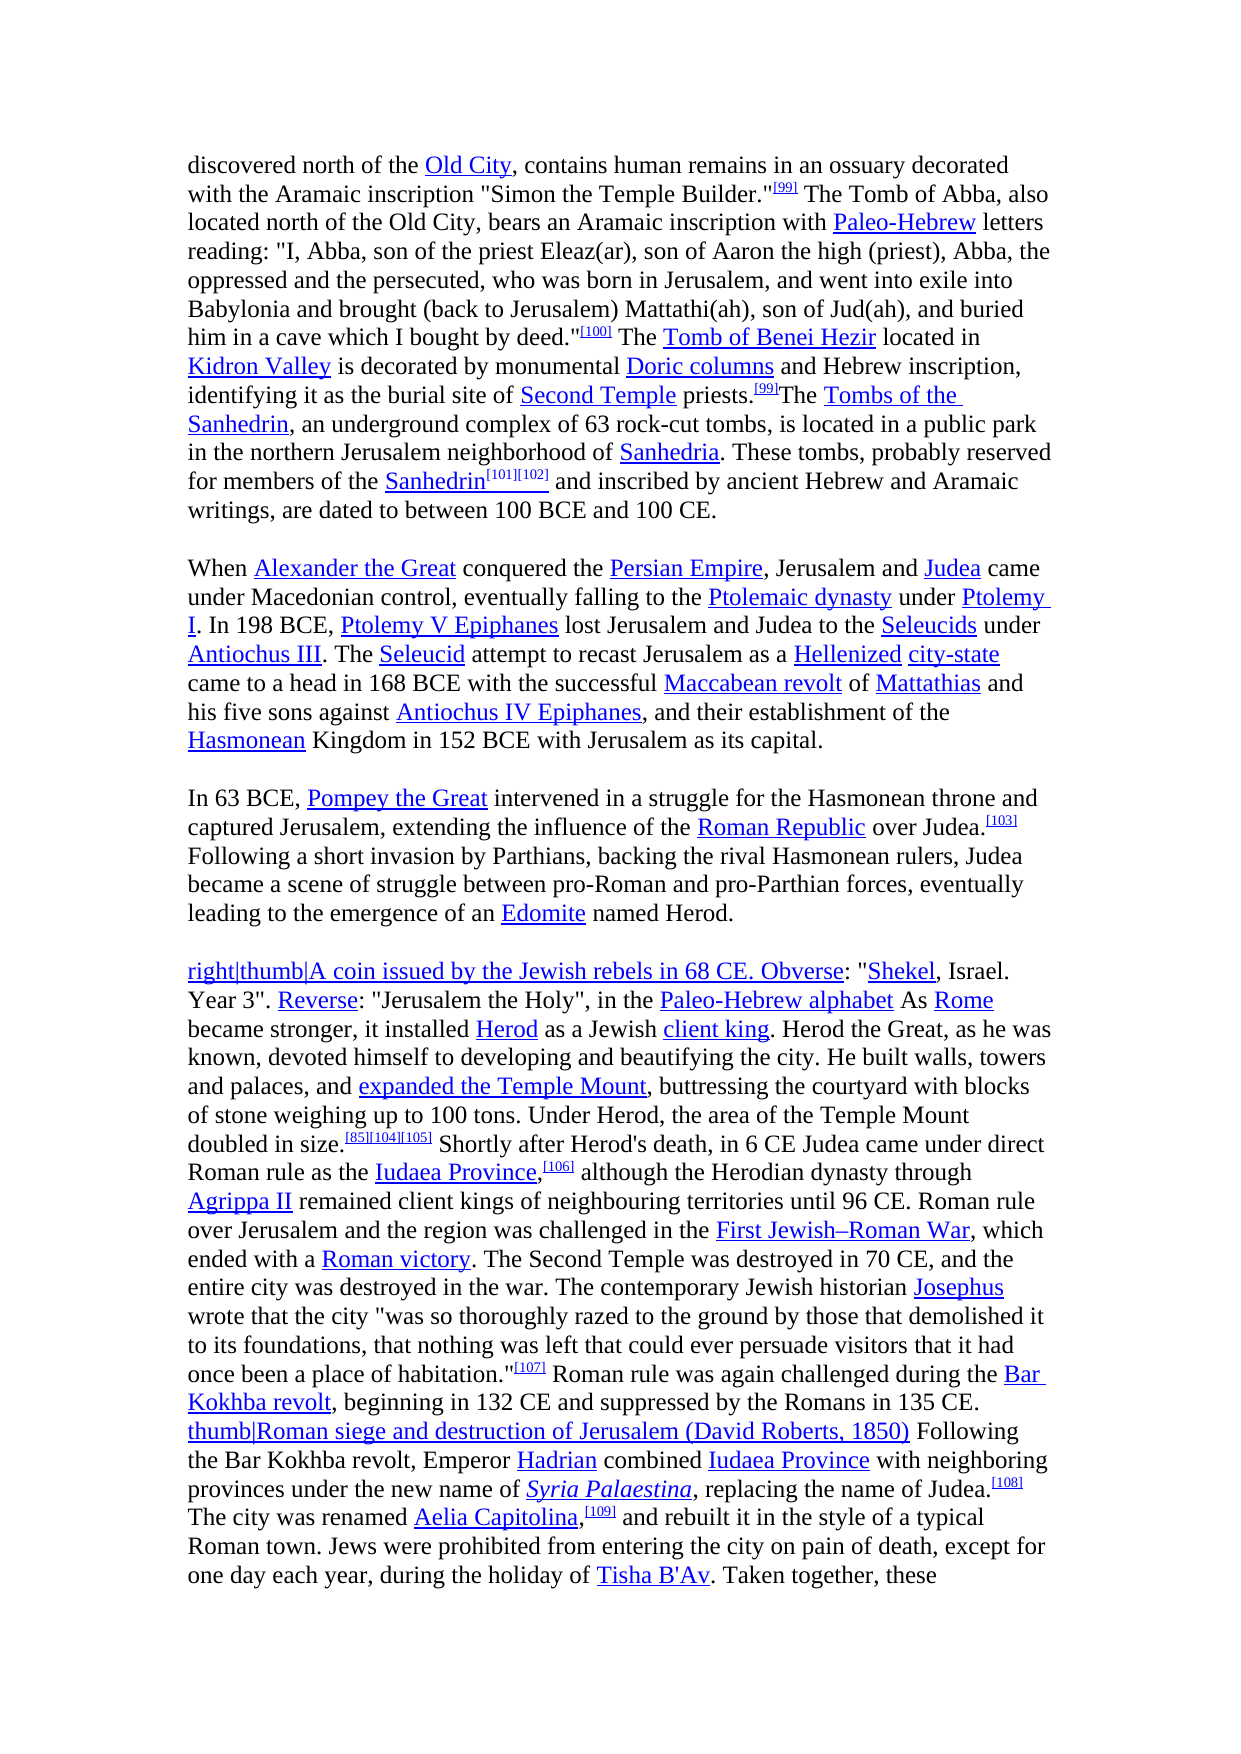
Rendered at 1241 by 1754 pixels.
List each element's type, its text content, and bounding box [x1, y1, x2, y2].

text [187, 150, 1053, 524]
text When Alexander the Great conquered the Persian Empire, Jerusalem and Judea came under Macedonian control, eventually falling to the Ptolemaic dynasty under Ptolemy I. In 198 BCE, Ptolemy V Epiphanes lost Jerusalem and Judea to the Seleucids under Antiochus III. The Seleucid attempt to recast Jerusalem as a Hellenized city-state came to a head in 168 BCE with the successful Maccabean revolt of Mattathias and his five sons against Antiochus IV Epiphanes, and their establishment of the Hasmonean Kingdom in 152 BCE with Jerusalem as its capital. [187, 553, 1053, 754]
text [187, 956, 1053, 1589]
text In 63 BCE, Pompey the Great intervened in a struggle for the Hasmonean throne and captured Jerusalem, extending the influence of the Roman Republic over Judea.[103] Following a short invasion by Parthians, backing the rival Hasmonean rulers, Judea became a scene of struggle between pro-Roman and pro-Parthian forces, eventually leading to the emergence of an Edomite named Herod. [187, 783, 1053, 927]
